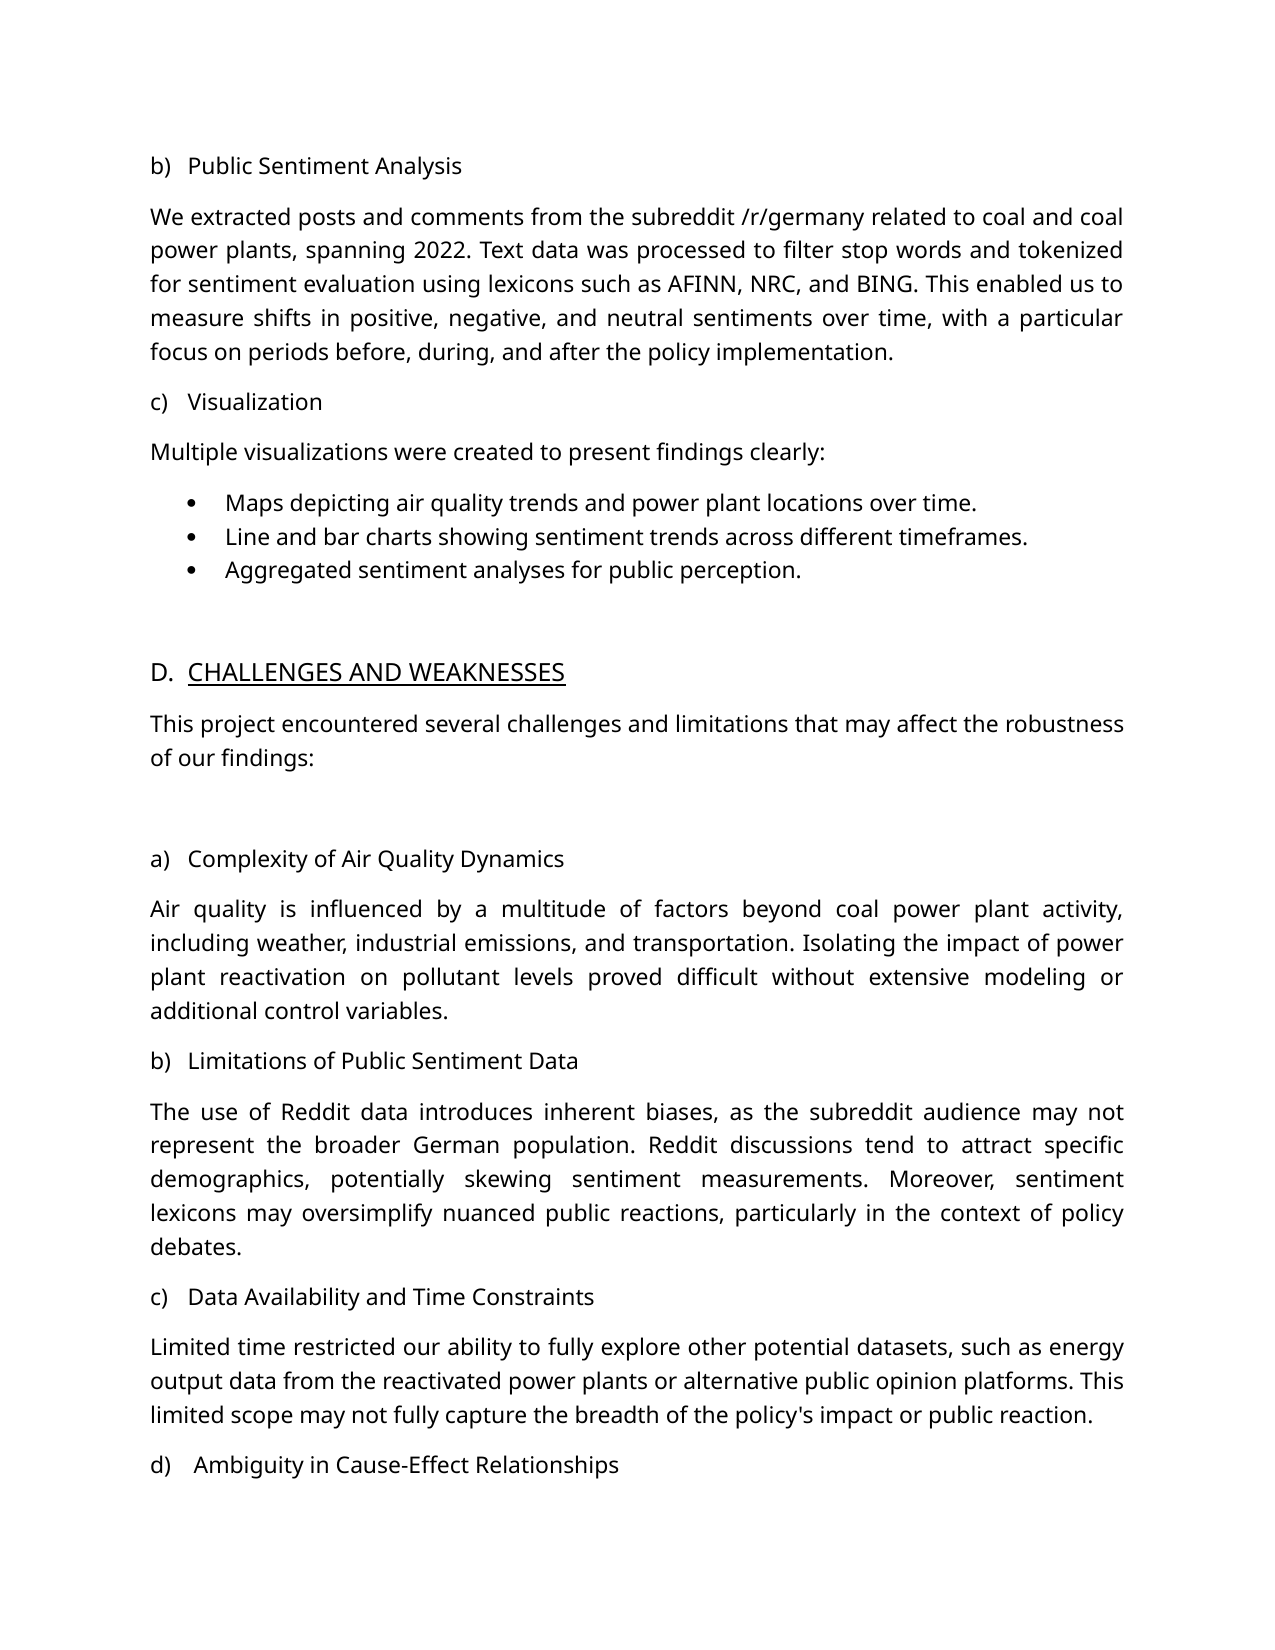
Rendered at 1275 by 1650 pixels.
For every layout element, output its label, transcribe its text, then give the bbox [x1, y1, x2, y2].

list Visualization [150, 386, 1125, 417]
list Line and bar charts showing sentiment trends across different timeframes. [187, 520, 1125, 552]
text This project encountered several challenges and limitations that may affect the robustness of our findings: [150, 708, 1125, 773]
text Multiple visualizations were created to present findings clearly: [150, 436, 1125, 467]
text The use of Reddit data introduces inherent biases, as the subreddit audience may not represent the broader German population. Reddit discussions tend to attract specific demographics, potentially skewing sentiment measurements. Moreover, sentiment lexicons may oversimplify nuanced public reactions, particularly in the context of policy debates. [150, 1096, 1125, 1262]
list Data Availability and Time Constraints [150, 1281, 1125, 1312]
list Complexity of Air Quality Dynamics [150, 843, 1125, 874]
text Limited time restricted our ability to fully explore other potential datasets, such as energy output data from the reactivated power plants or alternative public opinion platforms. This limited scope may not fully capture the breadth of the policy's impact or public reaction. [150, 1331, 1125, 1430]
text We extracted posts and comments from the subreddit /r/germany related to coal and coal power plants, spanning 2022. Text data was processed to filter stop words and tokenized for sentiment evaluation using lexicons such as AFINN, NRC, and BING. This enabled us to measure shifts in positive, negative, and neutral sentiments over time, with a particular focus on periods before, during, and after the policy implementation. [150, 200, 1125, 367]
list Limitations of Public Sentiment Data [150, 1045, 1125, 1076]
list Public Sentiment Analysis [150, 150, 1125, 181]
list CHALLENGES AND WEAKNESSES [150, 655, 1125, 689]
text Air quality is influenced by a multitude of factors beyond coal power plant activity, including weather, industrial emissions, and transportation. Isolating the impact of power plant reactivation on pollutant levels proved difficult without extensive modeling or additional control variables. [150, 893, 1125, 1026]
list Maps depicting air quality trends and power plant locations over time. [187, 487, 1125, 518]
list Aggregated sentiment analyses for public perception. [187, 554, 1125, 585]
list Ambiguity in Cause-Effect Relationships [150, 1449, 1125, 1481]
